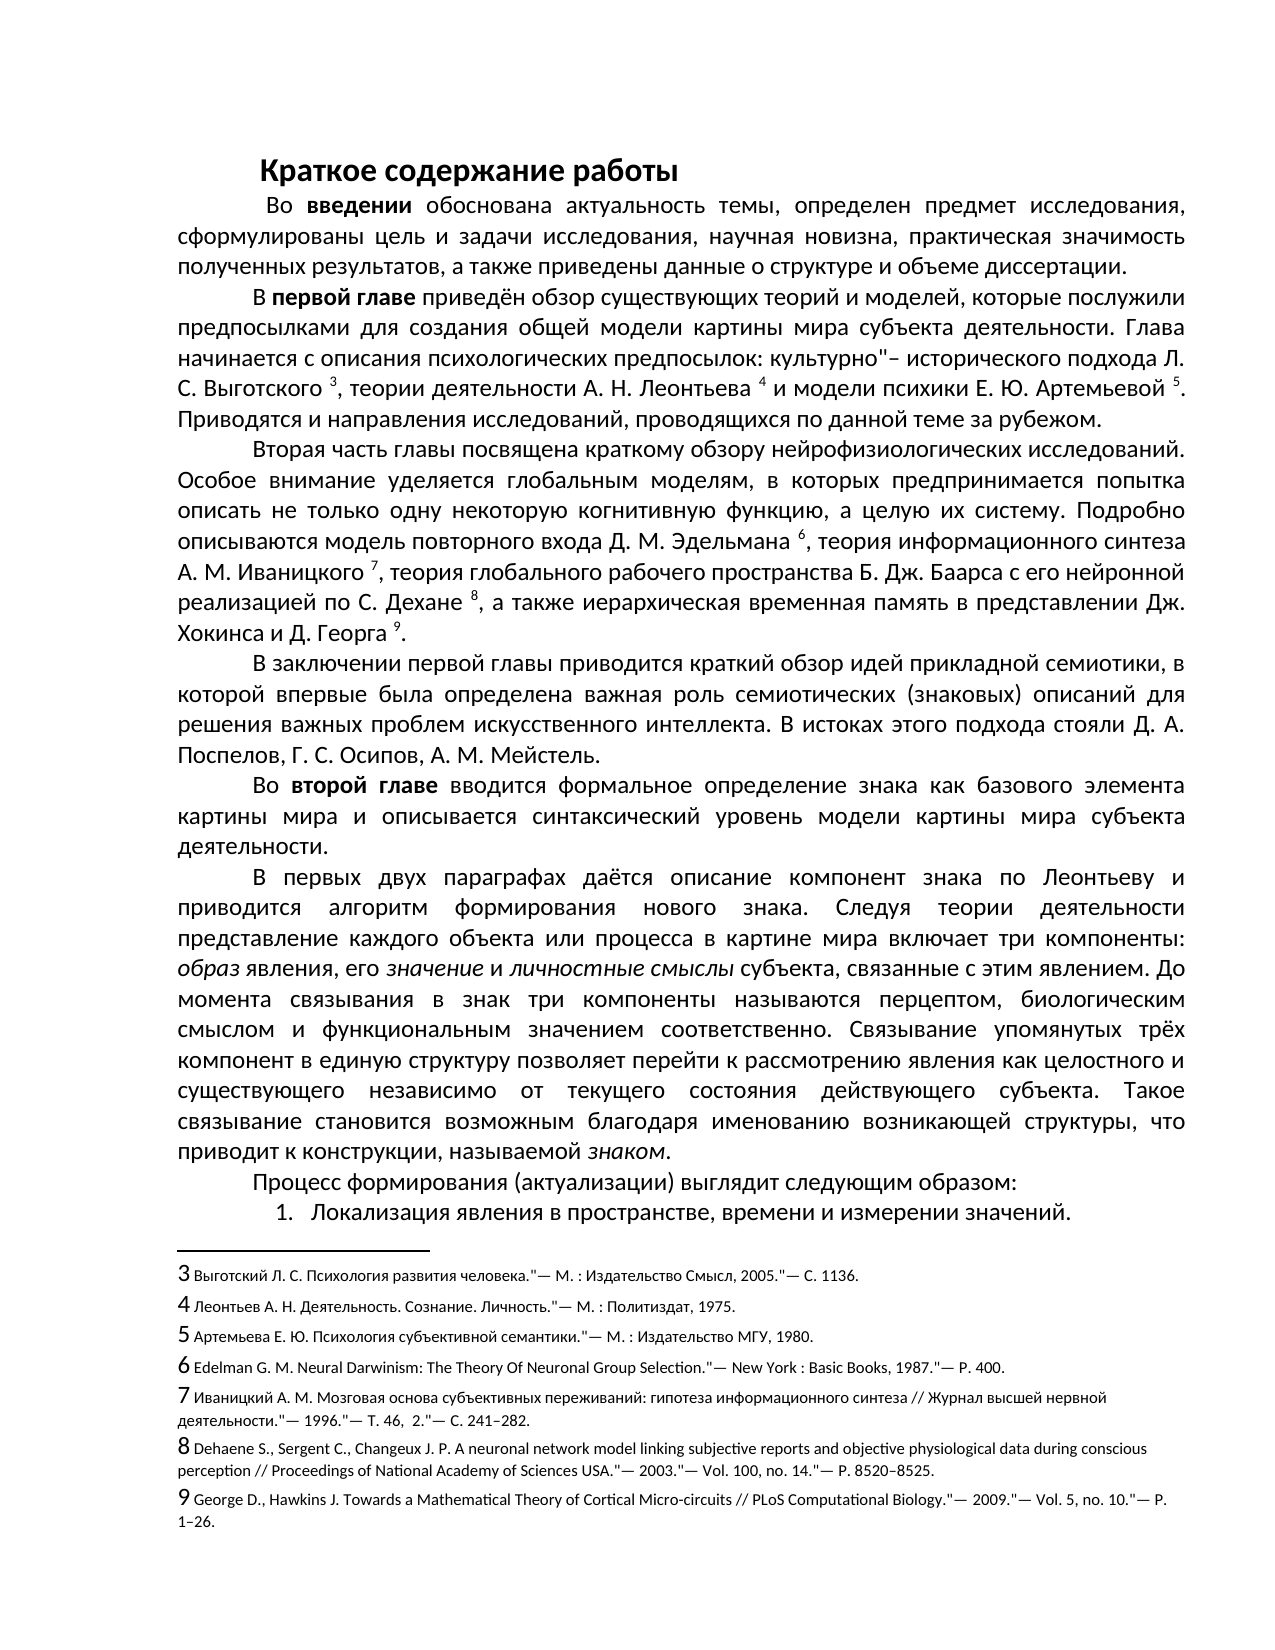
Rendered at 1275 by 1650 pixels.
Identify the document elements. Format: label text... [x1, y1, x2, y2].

text В заключении первой главы приводится краткий обзор идей прикладной семиотики, в которой впервые была определена важная роль семиотических (знаковых) описаний для решения важных проблем искусственного интеллекта. В истоках этого подхода стояли Д. А. Поспелов, Г. С. Осипов, А. М. Мейстель. [177, 647, 1186, 769]
text В первой главе приведён обзор существующих теорий и моделей, которые послужили предпосылками для создания общей модели картины мира субъекта деятельности. Глава начинается с описания психологических предпосылок: культурно"– исторического подхода Л. С. Выготского , теории деятельности А. Н. Леонтьева и модели психики Е. Ю. Артемьевой . Приводятся и направления исследований, проводящихся по данной теме за рубежом. [177, 281, 1186, 433]
text В первых двух параграфах даётся описание компонент знака по Леонтьеву и приводится алгоритм формирования нового знака. Следуя теории деятельности представление каждого объекта или процесса в картине мира включает три компоненты: образ явления, его значение и личностные смыслы субъекта, связанные с этим явлением. До момента связывания в знак три компоненты называются перцептом, биологическим смыслом и функциональным значением соответственно. Связывание упомянутых трёх компонент в единую структуру позволяет перейти к рассмотрению явления как целостного и существующего независимо от текущего состояния действующего субъекта. Такое связывание становится возможным благодаря именованию возникающей структуры, что приводит к конструкции, называемой знаком. [177, 861, 1186, 1166]
text Во второй главе вводится формальное определение знака как базового элемента картины мира и описывается синтаксический уровень модели картины мира субъекта деятельности. [177, 769, 1186, 861]
text Вторая часть главы посвящена краткому обзору нейрофизиологических исследований. Особое внимание уделяется глобальным моделям, в которых предпринимается попытка описать не только одну некоторую когнитивную функцию, а целую их систему. Подробно описываются модель повторного входа Д. М. Эдельмана , теория информационного синтеза А. М. Иваницкого , теория глобального рабочего пространства Б. Дж. Баарса с его нейронной реализацией по С. Дехане , а также иерархическая временная память в представлении Дж. Хокинса и Д. Георга . [177, 433, 1186, 647]
text Во введении обоснована актуальность темы, определен предмет исследования, сформулированы цель и задачи исследования, научная новизна, практическая значимость полученных результатов, а также приведены данные о структуре и объеме диссертации. [177, 189, 1186, 281]
subtitle Краткое содержание работы [177, 149, 1186, 189]
text 1. Локализация явления в пространстве, времени и измерении значений. [177, 1197, 1186, 1227]
text Процесс формирования (актуализации) выглядит следующим образом: [177, 1166, 1186, 1197]
